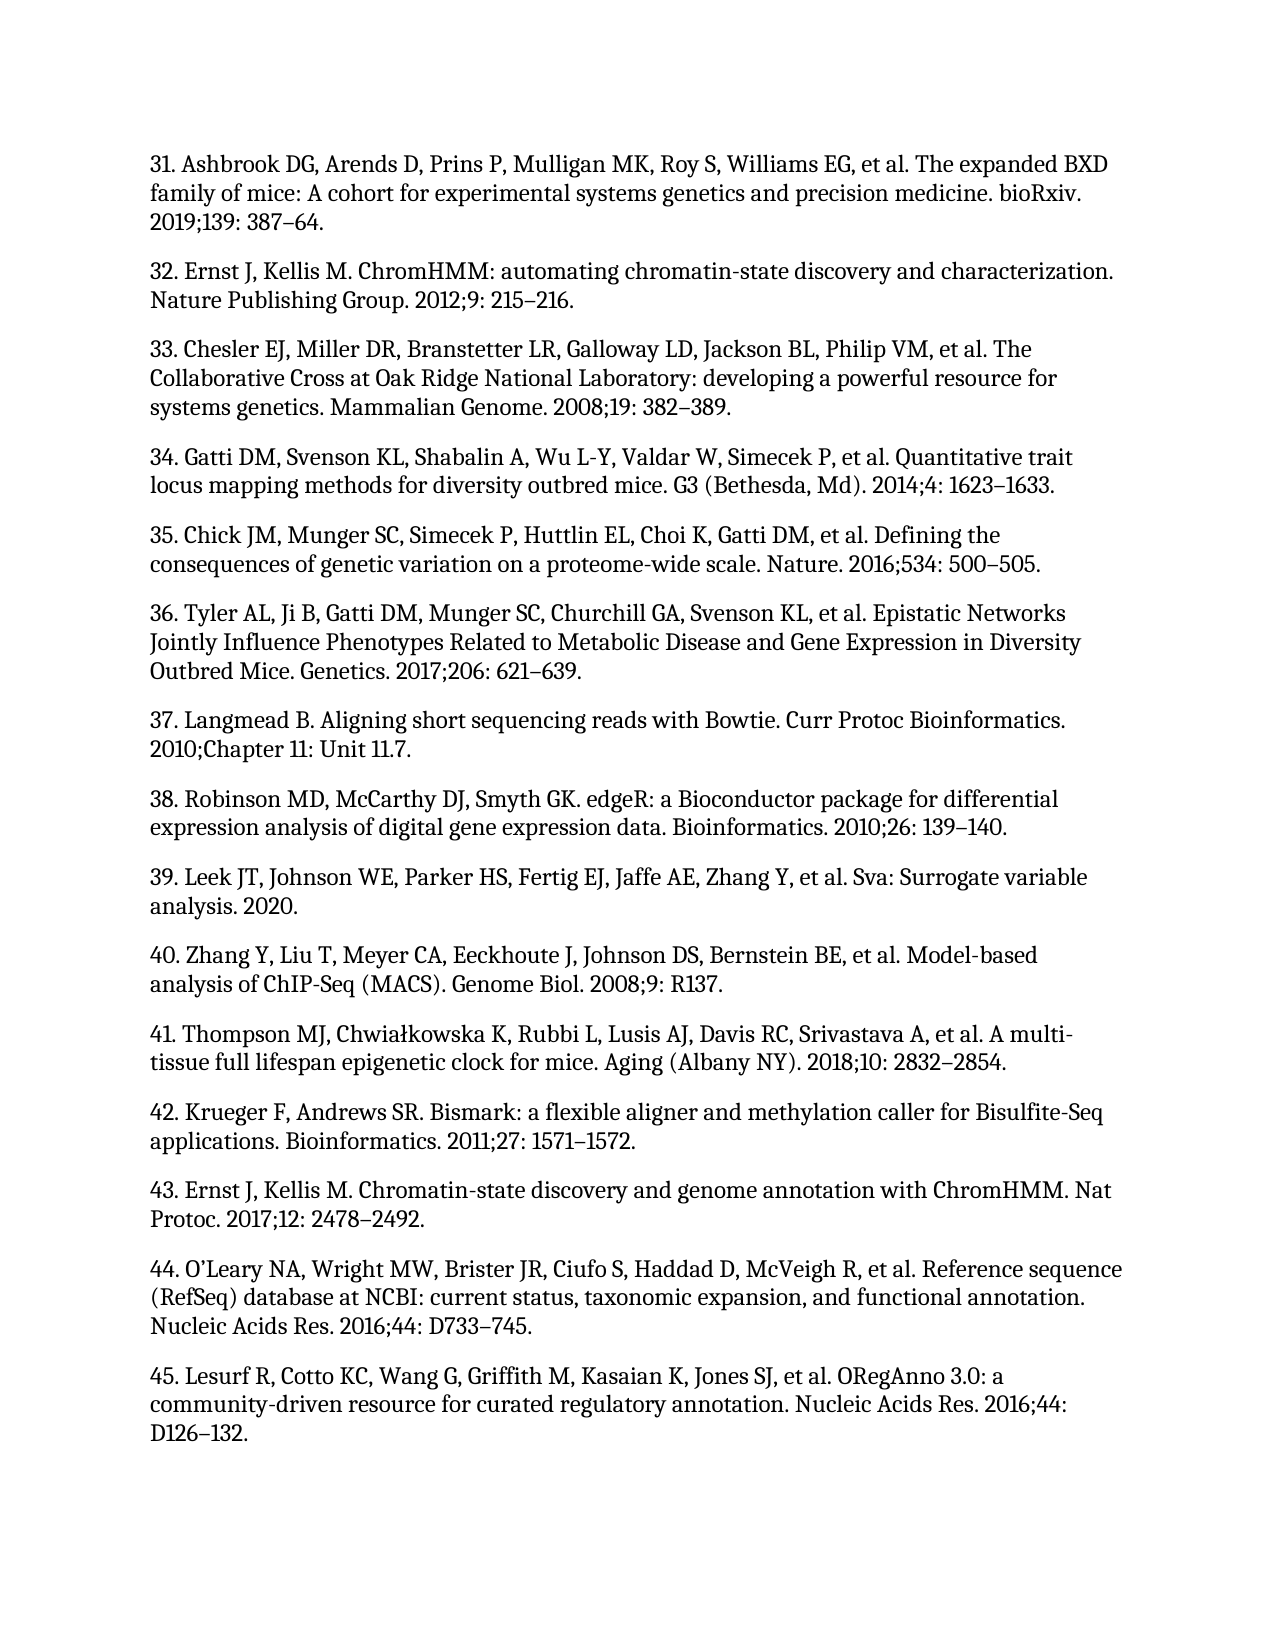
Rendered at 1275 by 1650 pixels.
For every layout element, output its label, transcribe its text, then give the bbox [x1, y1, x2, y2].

text 40. Zhang Y, Liu T, Meyer CA, Eeckhoute J, Johnson DS, Bernstein BE, et al. Model-based analysis of ChIP-Seq (MACS). Genome Biol. 2008;9: R137. [150, 941, 1125, 999]
text 33. Chesler EJ, Miller DR, Branstetter LR, Galloway LD, Jackson BL, Philip VM, et al. The Collaborative Cross at Oak Ridge National Laboratory: developing a powerful resource for systems genetics. Mammalian Genome. 2008;19: 382–389. [150, 335, 1125, 422]
text 34. Gatti DM, Svenson KL, Shabalin A, Wu L-Y, Valdar W, Simecek P, et al. Quantitative trait locus mapping methods for diversity outbred mice. G3 (Bethesda, Md). 2014;4: 1623–1633. [150, 442, 1125, 500]
text 35. Chick JM, Munger SC, Simecek P, Huttlin EL, Choi K, Gatti DM, et al. Defining the consequences of genetic variation on a proteome-wide scale. Nature. 2016;534: 500–505. [150, 521, 1125, 578]
text 36. Tyler AL, Ji B, Gatti DM, Munger SC, Churchill GA, Svenson KL, et al. Epistatic Networks Jointly Influence Phenotypes Related to Metabolic Disease and Gene Expression in Diversity Outbred Mice. Genetics. 2017;206: 621–639. [150, 599, 1125, 685]
text 32. Ernst J, Kellis M. ChromHMM: automating chromatin-state discovery and characterization. Nature Publishing Group. 2012;9: 215–216. [150, 257, 1125, 314]
text 31. Ashbrook DG, Arends D, Prins P, Mulligan MK, Roy S, Williams EG, et al. The expanded BXD family of mice: A cohort for experimental systems genetics and precision medicine. bioRxiv. 2019;139: 387–64. [150, 150, 1125, 236]
text 43. Ernst J, Kellis M. Chromatin-state discovery and genome annotation with ChromHMM. Nat Protoc. 2017;12: 2478–2492. [150, 1176, 1125, 1234]
text 37. Langmead B. Aligning short sequencing reads with Bowtie. Curr Protoc Bioinformatics. 2010;Chapter 11: Unit 11.7. [150, 706, 1125, 764]
text 44. O’Leary NA, Wright MW, Brister JR, Ciufo S, Haddad D, McVeigh R, et al. Reference sequence (RefSeq) database at NCBI: current status, taxonomic expansion, and functional annotation. Nucleic Acids Res. 2016;44: D733–745. [150, 1254, 1125, 1341]
text 41. Thompson MJ, Chwiałkowska K, Rubbi L, Lusis AJ, Davis RC, Srivastava A, et al. A multi-tissue full lifespan epigenetic clock for mice. Aging (Albany NY). 2018;10: 2832–2854. [150, 1019, 1125, 1077]
text 39. Leek JT, Johnson WE, Parker HS, Fertig EJ, Jaffe AE, Zhang Y, et al. Sva: Surrogate variable analysis. 2020. [150, 863, 1125, 920]
text 38. Robinson MD, McCarthy DJ, Smyth GK. edgeR: a Bioconductor package for differential expression analysis of digital gene expression data. Bioinformatics. 2010;26: 139–140. [150, 784, 1125, 842]
text 45. Lesurf R, Cotto KC, Wang G, Griffith M, Kasaian K, Jones SJ, et al. ORegAnno 3.0: a community-driven resource for curated regulatory annotation. Nucleic Acids Res. 2016;44: D126–132. [150, 1362, 1125, 1448]
text 42. Krueger F, Andrews SR. Bismark: a flexible aligner and methylation caller for Bisulfite-Seq applications. Bioinformatics. 2011;27: 1571–1572. [150, 1098, 1125, 1155]
